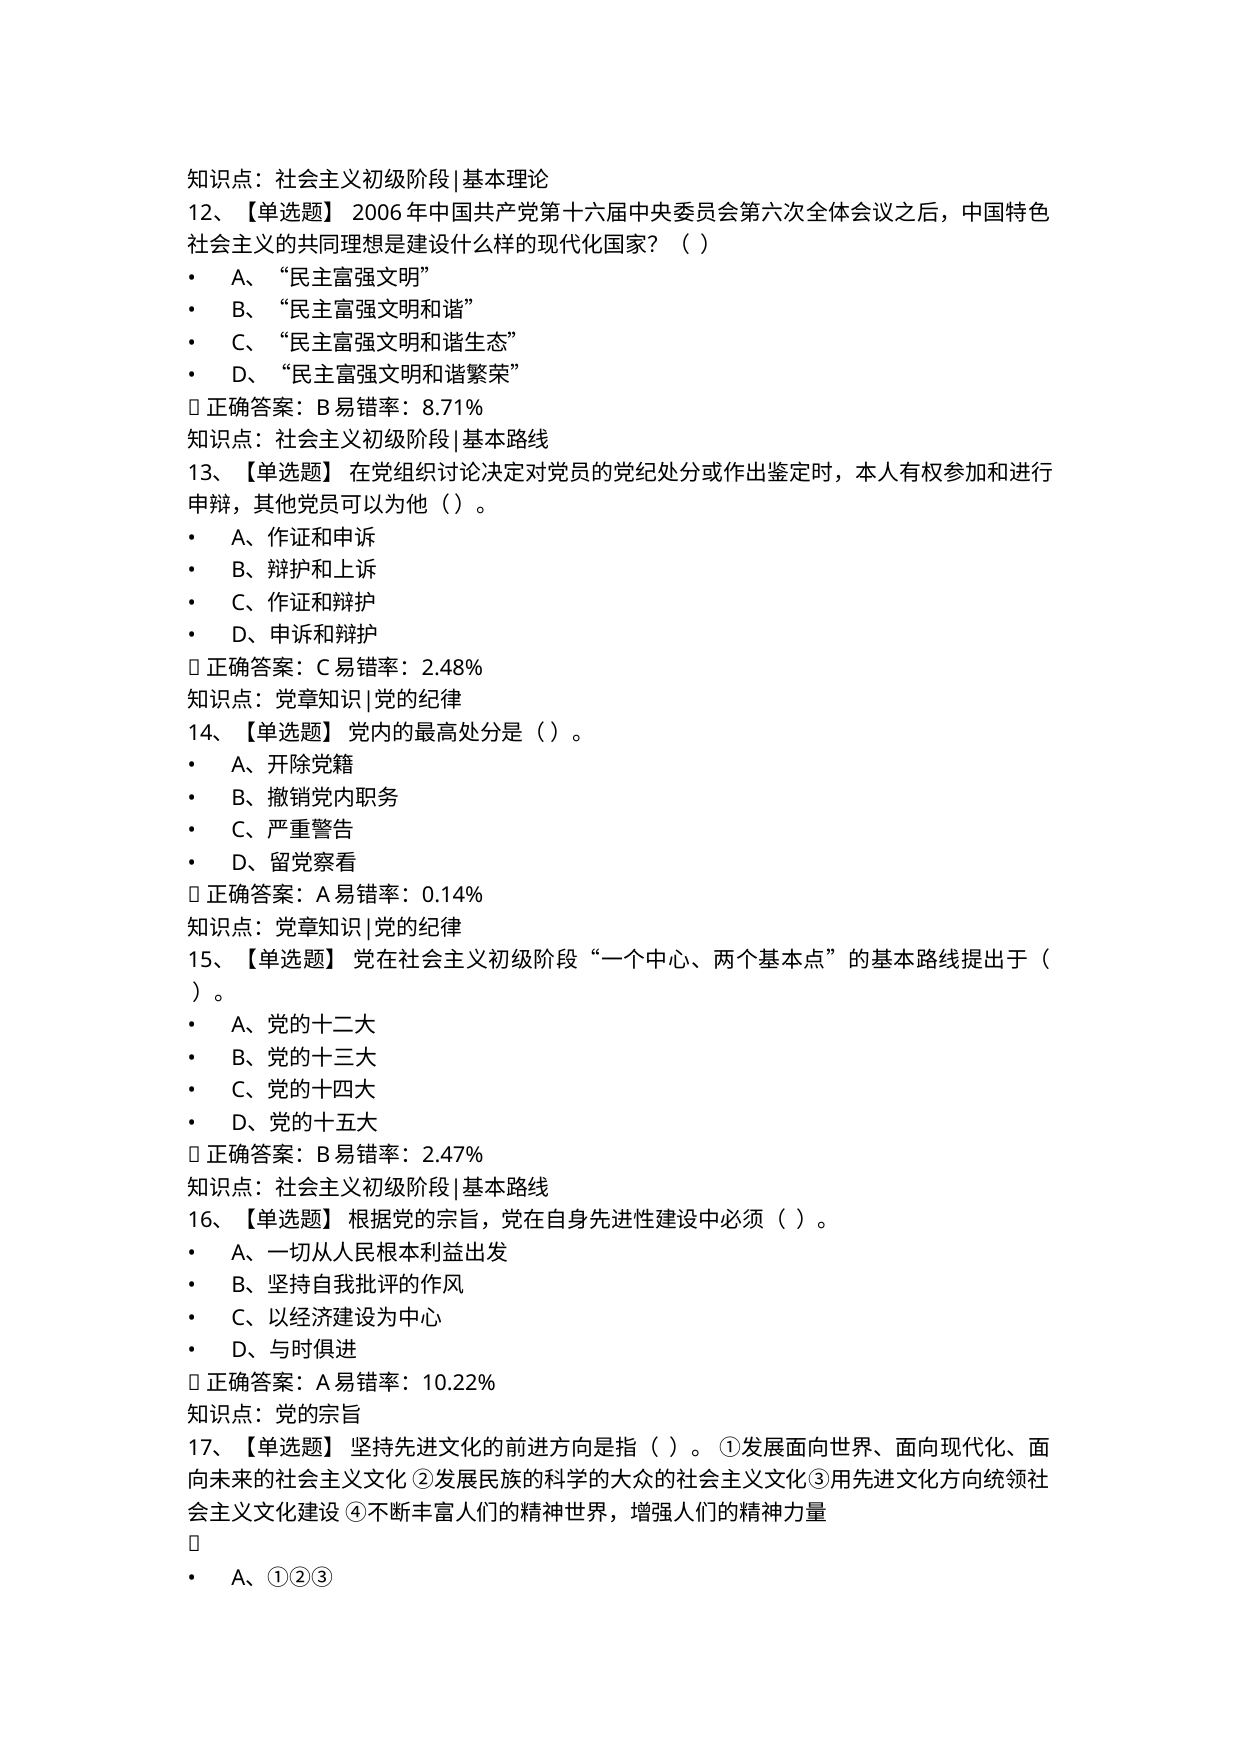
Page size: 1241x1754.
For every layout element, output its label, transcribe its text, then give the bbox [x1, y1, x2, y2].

text • C、严重警告 [187, 812, 1053, 844]
text • D、申诉和辩护 [187, 617, 1053, 649]
text 知识点：党的宗旨 [187, 1397, 1053, 1429]
text  正确答案：A易错率：0.14% [187, 877, 1053, 909]
text 知识点：社会主义初级阶段|基本路线 [187, 422, 1053, 454]
text 16、【单选题】 根据党的宗旨，党在自身先进性建设中必须（ ）。 [187, 1202, 1053, 1234]
text • B、坚持自我批评的作风 [187, 1267, 1053, 1299]
text • C、党的十四大 [187, 1072, 1053, 1104]
text • C、以经济建设为中心 [187, 1299, 1053, 1332]
text 知识点：社会主义初级阶段|基本路线 [187, 1169, 1053, 1202]
text • C、作证和辩护 [187, 584, 1053, 617]
text 15、【单选题】 党在社会主义初级阶段“一个中心、两个基本点”的基本路线提出于（ ）。 [187, 942, 1053, 1007]
text • A、党的十二大 [187, 1007, 1053, 1039]
text  [187, 1527, 1053, 1559]
text • D、党的十五大 [187, 1104, 1053, 1137]
text • D、与时俱进 [187, 1332, 1053, 1364]
text • A、一切从人民根本利益出发 [187, 1234, 1053, 1267]
text 知识点：党章知识|党的纪律 [187, 909, 1053, 942]
text 知识点：社会主义初级阶段|基本理论 [187, 162, 1053, 194]
text  正确答案：B易错率：8.71% [187, 389, 1053, 422]
text • B、撤销党内职务 [187, 779, 1053, 812]
text 17、【单选题】 坚持先进文化的前进方向是指（ ）。 ①发展面向世界、面向现代化、面向未来的社会主义文化 ②发展民族的科学的大众的社会主义文化③用先进文化方向统领社会主义文化建设 ④不断丰富人们的精神世界，增强人们的精神力量 [187, 1429, 1053, 1527]
text • B、党的十三大 [187, 1039, 1053, 1072]
text • A、①②③ [187, 1559, 1053, 1592]
text • D、“民主富强文明和谐繁荣” [187, 357, 1053, 389]
text • B、“民主富强文明和谐” [187, 292, 1053, 324]
text • A、开除党籍 [187, 747, 1053, 779]
text  正确答案：B易错率：2.47% [187, 1137, 1053, 1169]
text 14、【单选题】 党内的最高处分是（ ）。 [187, 714, 1053, 747]
text • A、“民主富强文明” [187, 259, 1053, 292]
text  正确答案：C易错率：2.48% [187, 649, 1053, 682]
text 知识点：党章知识|党的纪律 [187, 682, 1053, 714]
text • D、留党察看 [187, 844, 1053, 877]
text 13、【单选题】 在党组织讨论决定对党员的党纪处分或作出鉴定时，本人有权参加和进行申辩，其他党员可以为他（ ）。 [187, 454, 1053, 519]
text • C、“民主富强文明和谐生态” [187, 324, 1053, 357]
text • A、作证和申诉 [187, 519, 1053, 552]
text 12、【单选题】 2006年中国共产党第十六届中央委员会第六次全体会议之后，中国特色社会主义的共同理想是建设什么样的现代化国家？（ ） [187, 194, 1053, 259]
text • B、辩护和上诉 [187, 552, 1053, 584]
text  正确答案：A易错率：10.22% [187, 1364, 1053, 1397]
